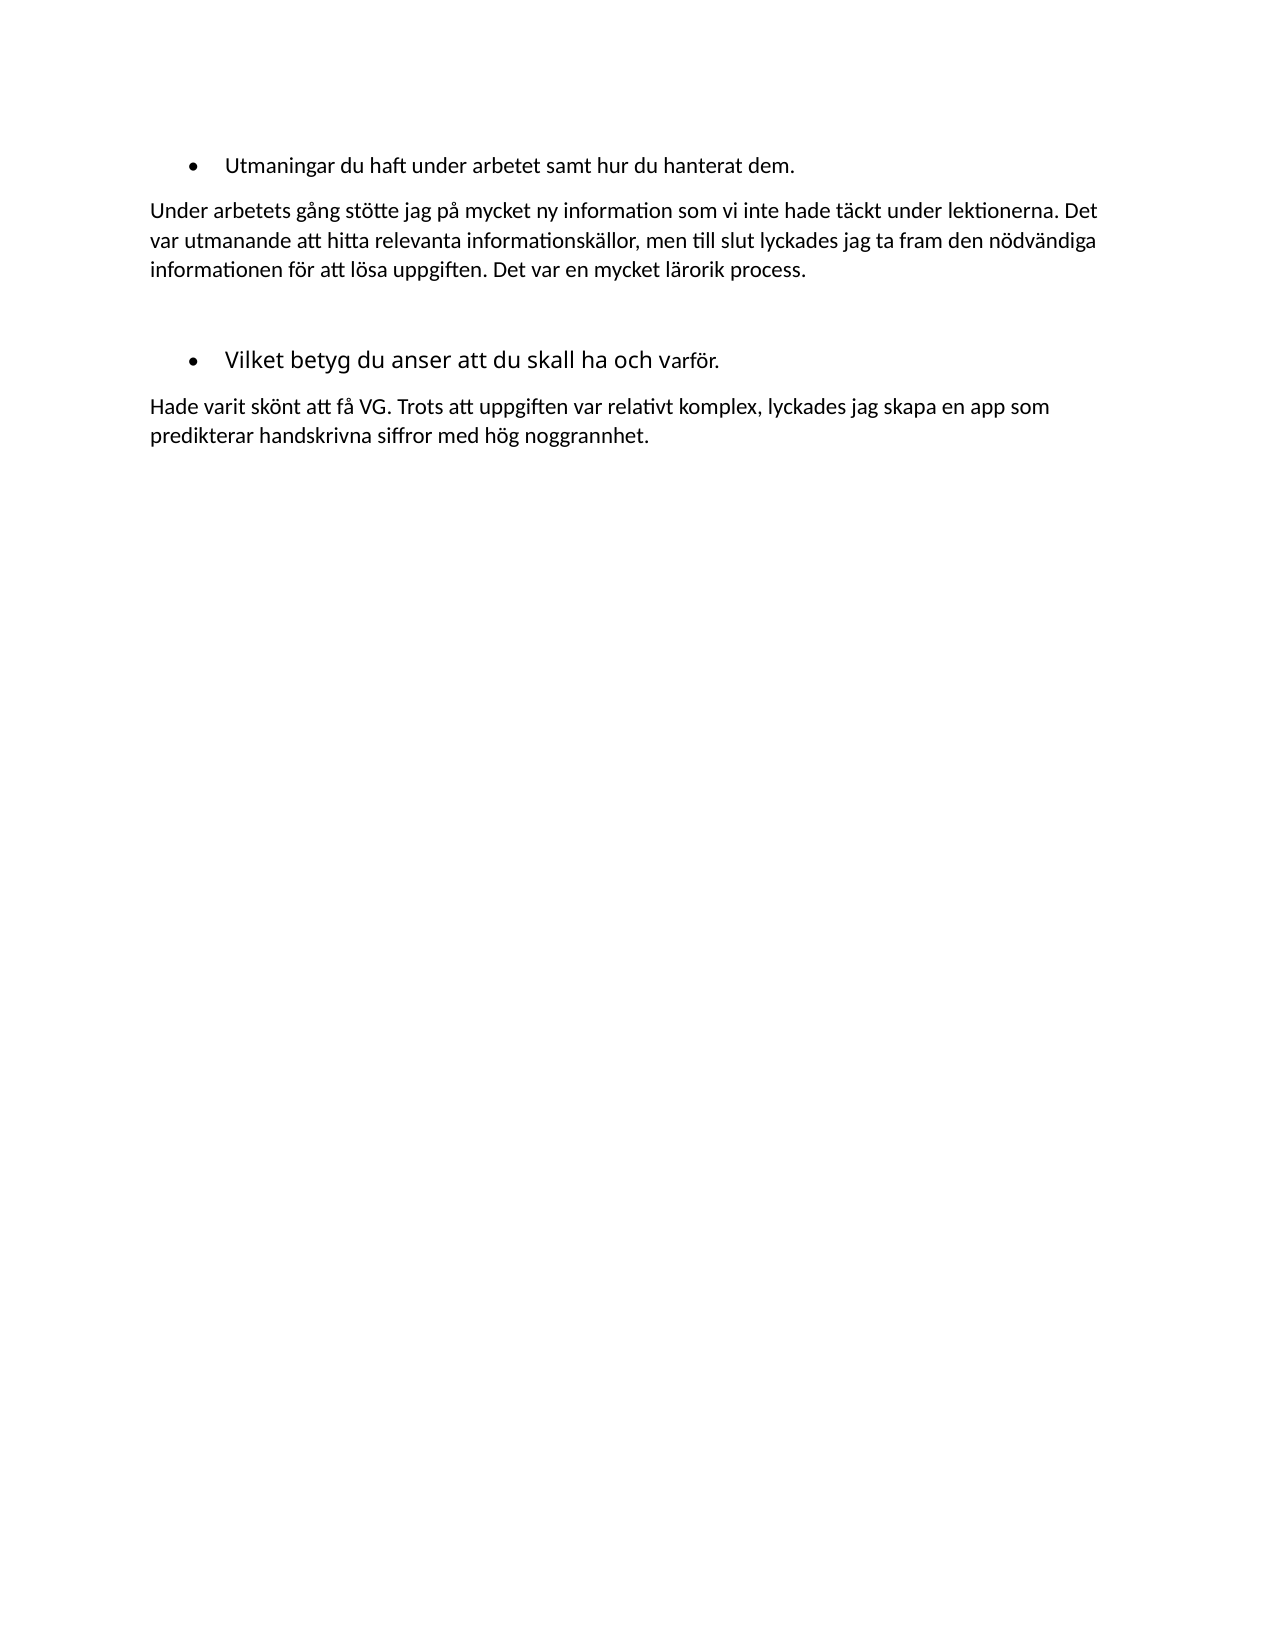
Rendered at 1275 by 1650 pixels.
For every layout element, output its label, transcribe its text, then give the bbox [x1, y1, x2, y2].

list Vilket betyg du anser att du skall ha och varför. [187, 345, 1125, 374]
text Under arbetets gång stötte jag på mycket ny information som vi inte hade täckt under lektionerna. Det var utmanande att hitta relevanta informationskällor, men till slut lyckades jag ta fram den nödvändiga informationen för att lösa uppgiften. Det var en mycket lärorik process. [150, 196, 1125, 283]
list Utmaningar du haft under arbetet samt hur du hanterat dem. [187, 150, 1125, 179]
text Hade varit skönt att få VG. Trots att uppgiften var relativt komplex, lyckades jag skapa en app som predikterar handskrivna siffror med hög noggrannhet. [150, 391, 1125, 449]
